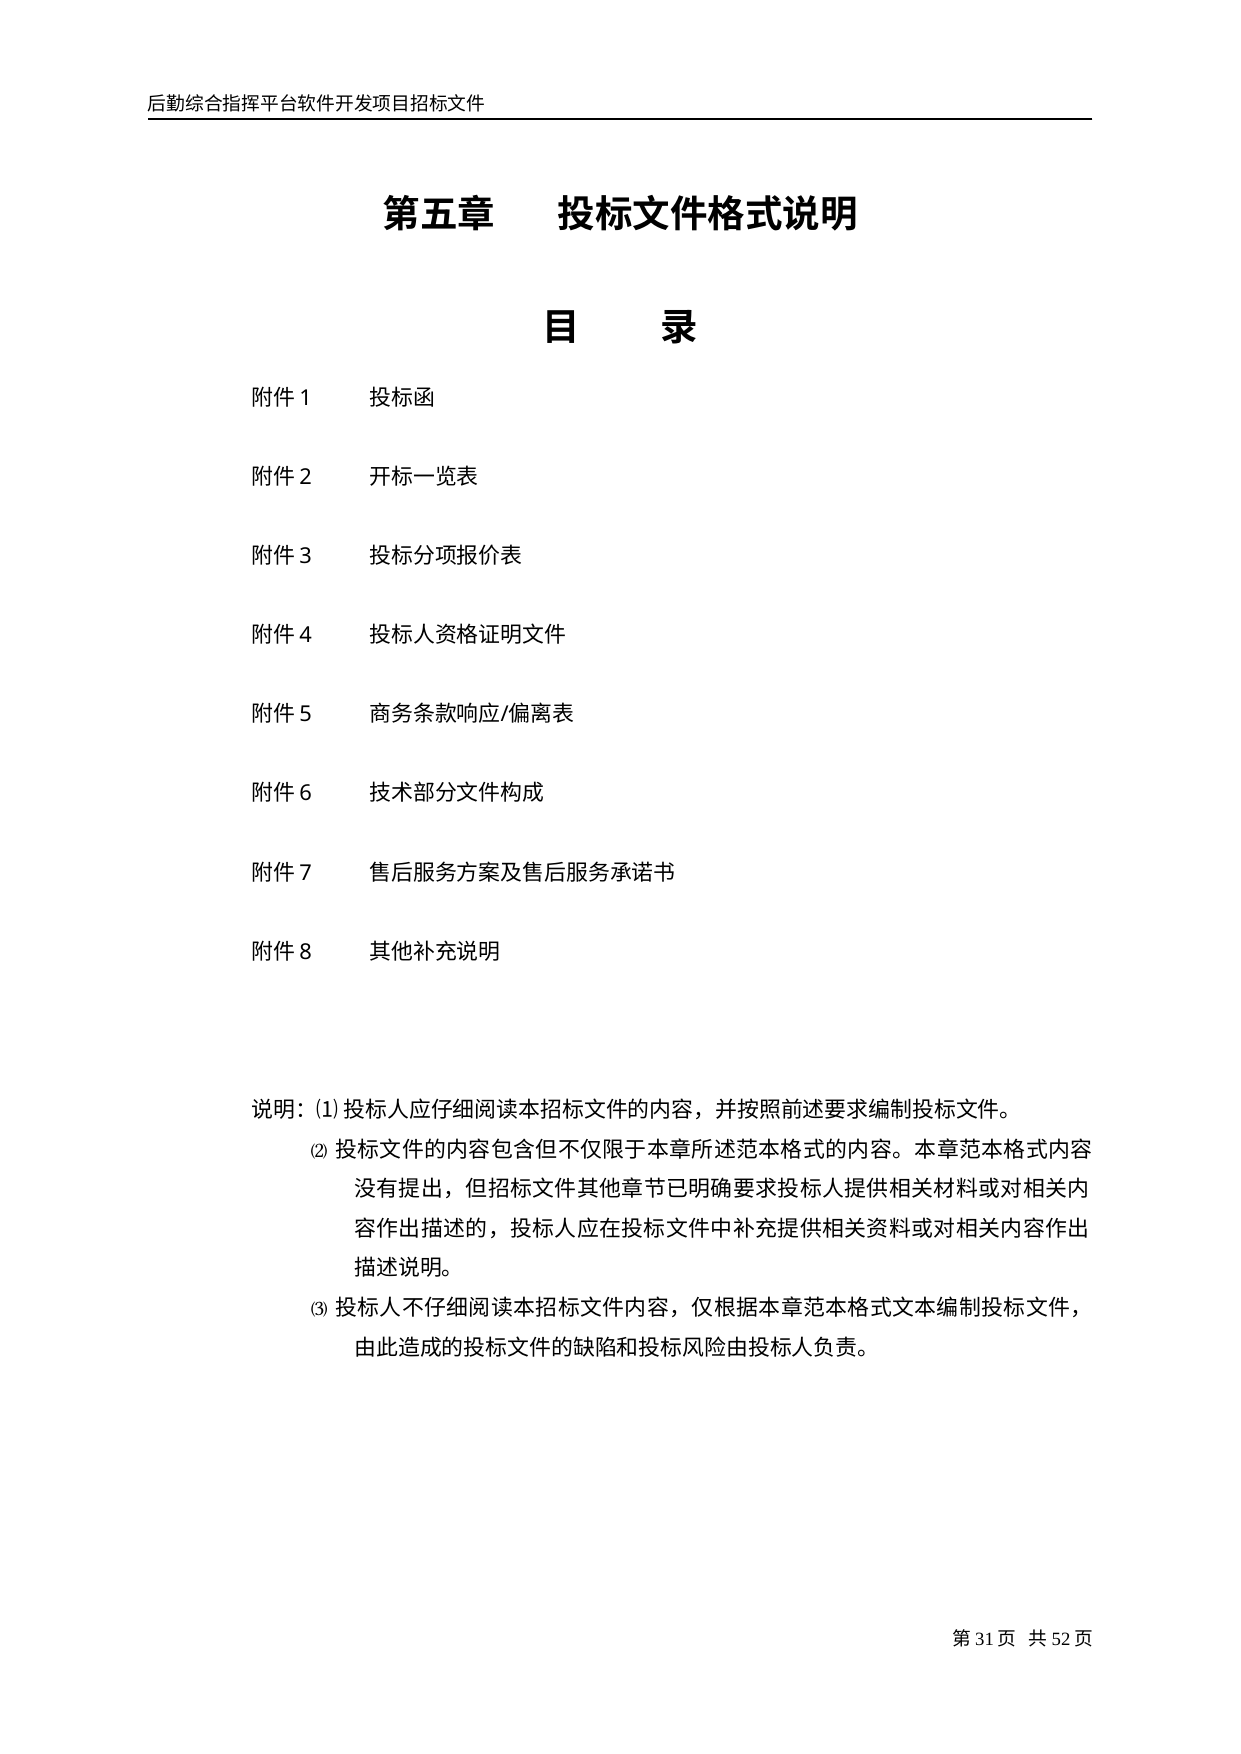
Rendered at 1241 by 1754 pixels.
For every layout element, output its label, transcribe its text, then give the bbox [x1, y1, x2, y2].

text ⑵ 投标文件的内容包含但不仅限于本章所述范本格式的内容。本章范本格式内容没有提出，但招标文件其他章节已明确要求投标人提供相关材料或对相关内容作出描述的，投标人应在投标文件中补充提供相关资料或对相关内容作出描述说明。 [310, 1125, 1092, 1284]
text 第五章 投标文件格式说明 [148, 178, 1092, 243]
text 附件8 其他补充说明 [251, 927, 1092, 967]
text 说明：⑴ 投标人应仔细阅读本招标文件的内容，并按照前述要求编制投标文件。 [251, 1086, 1092, 1125]
text 附件7 售后服务方案及售后服务承诺书 [251, 848, 1092, 888]
text 附件1 投标函 [251, 373, 1092, 413]
text ⑶ 投标人不仔细阅读本招标文件内容，仅根据本章范本格式文本编制投标文件，由此造成的投标文件的缺陷和投标风险由投标人负责。 [310, 1284, 1092, 1363]
text 附件3 投标分项报价表 [251, 532, 1092, 571]
text 附件4 投标人资格证明文件 [251, 611, 1092, 650]
text 附件5 商务条款响应/偏离表 [251, 690, 1092, 729]
text 目 录 [148, 292, 1092, 357]
text 附件2 开标一览表 [251, 452, 1092, 492]
text 附件6 技术部分文件构成 [251, 769, 1092, 809]
